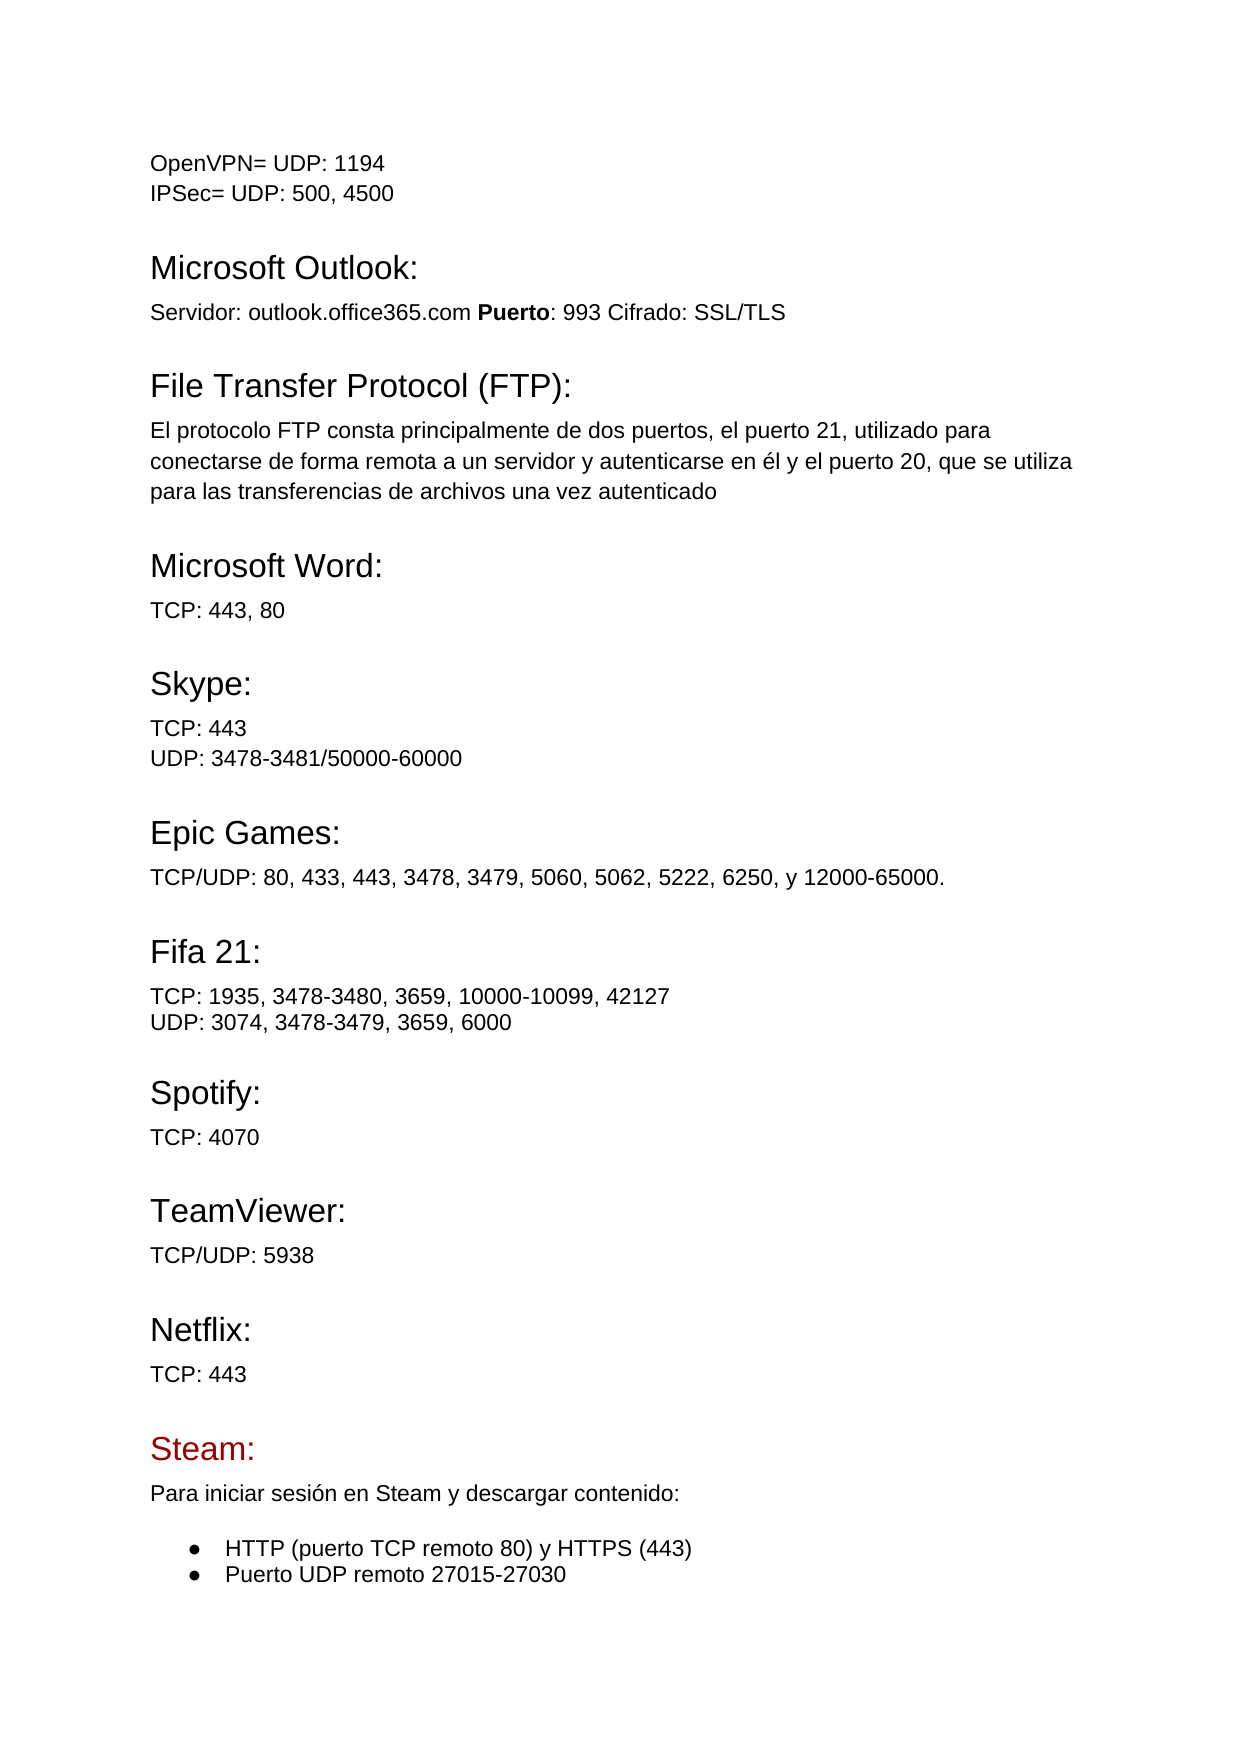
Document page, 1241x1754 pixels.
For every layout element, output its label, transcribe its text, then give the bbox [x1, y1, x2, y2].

list HTTP (puerto TCP remoto 80) y HTTPS (443) [187, 1535, 1090, 1561]
text TCP: 443, 80 [150, 597, 1090, 623]
subtitle Steam: [150, 1429, 1090, 1467]
subtitle File Transfer Protocol (FTP): [150, 367, 1090, 405]
text TCP/UDP: 80, 433, 443, 3478, 3479, 5060, 5062, 5222, 6250, y 12000-65000. [150, 864, 1090, 890]
text El protocolo FTP consta principalmente de dos puertos, el puerto 21, utilizado para conectarse de forma remota a un servidor y autenticarse en él y el puerto 20, que se utiliza para las transferencias de archivos una vez autenticado [150, 417, 1090, 504]
subtitle Epic Games: [150, 813, 1090, 852]
subtitle Microsoft Word: [150, 546, 1090, 584]
text IPSec= UDP: 500, 4500 [150, 180, 1090, 207]
text TCP: 1935, 3478-3480, 3659, 10000-10099, 42127 [150, 983, 1090, 1009]
subtitle Skype: [150, 664, 1090, 703]
text TCP/UDP: 5938 [150, 1242, 1090, 1269]
text UDP: 3478-3481/50000-60000 [150, 745, 1090, 772]
text OpenVPN= UDP: 1194 [150, 150, 1090, 176]
text TCP: 443 [150, 715, 1090, 742]
text Servidor: outlook.office365.com Puerto: 993 Cifrado: SSL/TLS [150, 299, 1090, 325]
text UDP: 3074, 3478-3479, 3659, 6000 [150, 1009, 1090, 1035]
subtitle Fifa 21: [150, 932, 1090, 970]
subtitle Netflix: [150, 1310, 1090, 1349]
list Puerto UDP remoto 27015-27030 [187, 1561, 1090, 1588]
text Para iniciar sesión en Steam y descargar contenido: [150, 1480, 1090, 1506]
subtitle Microsoft Outlook: [150, 248, 1090, 286]
subtitle TeamViewer: [150, 1192, 1090, 1230]
subtitle Spotify: [150, 1073, 1090, 1111]
text TCP: 4070 [150, 1124, 1090, 1150]
text TCP: 443 [150, 1361, 1090, 1387]
